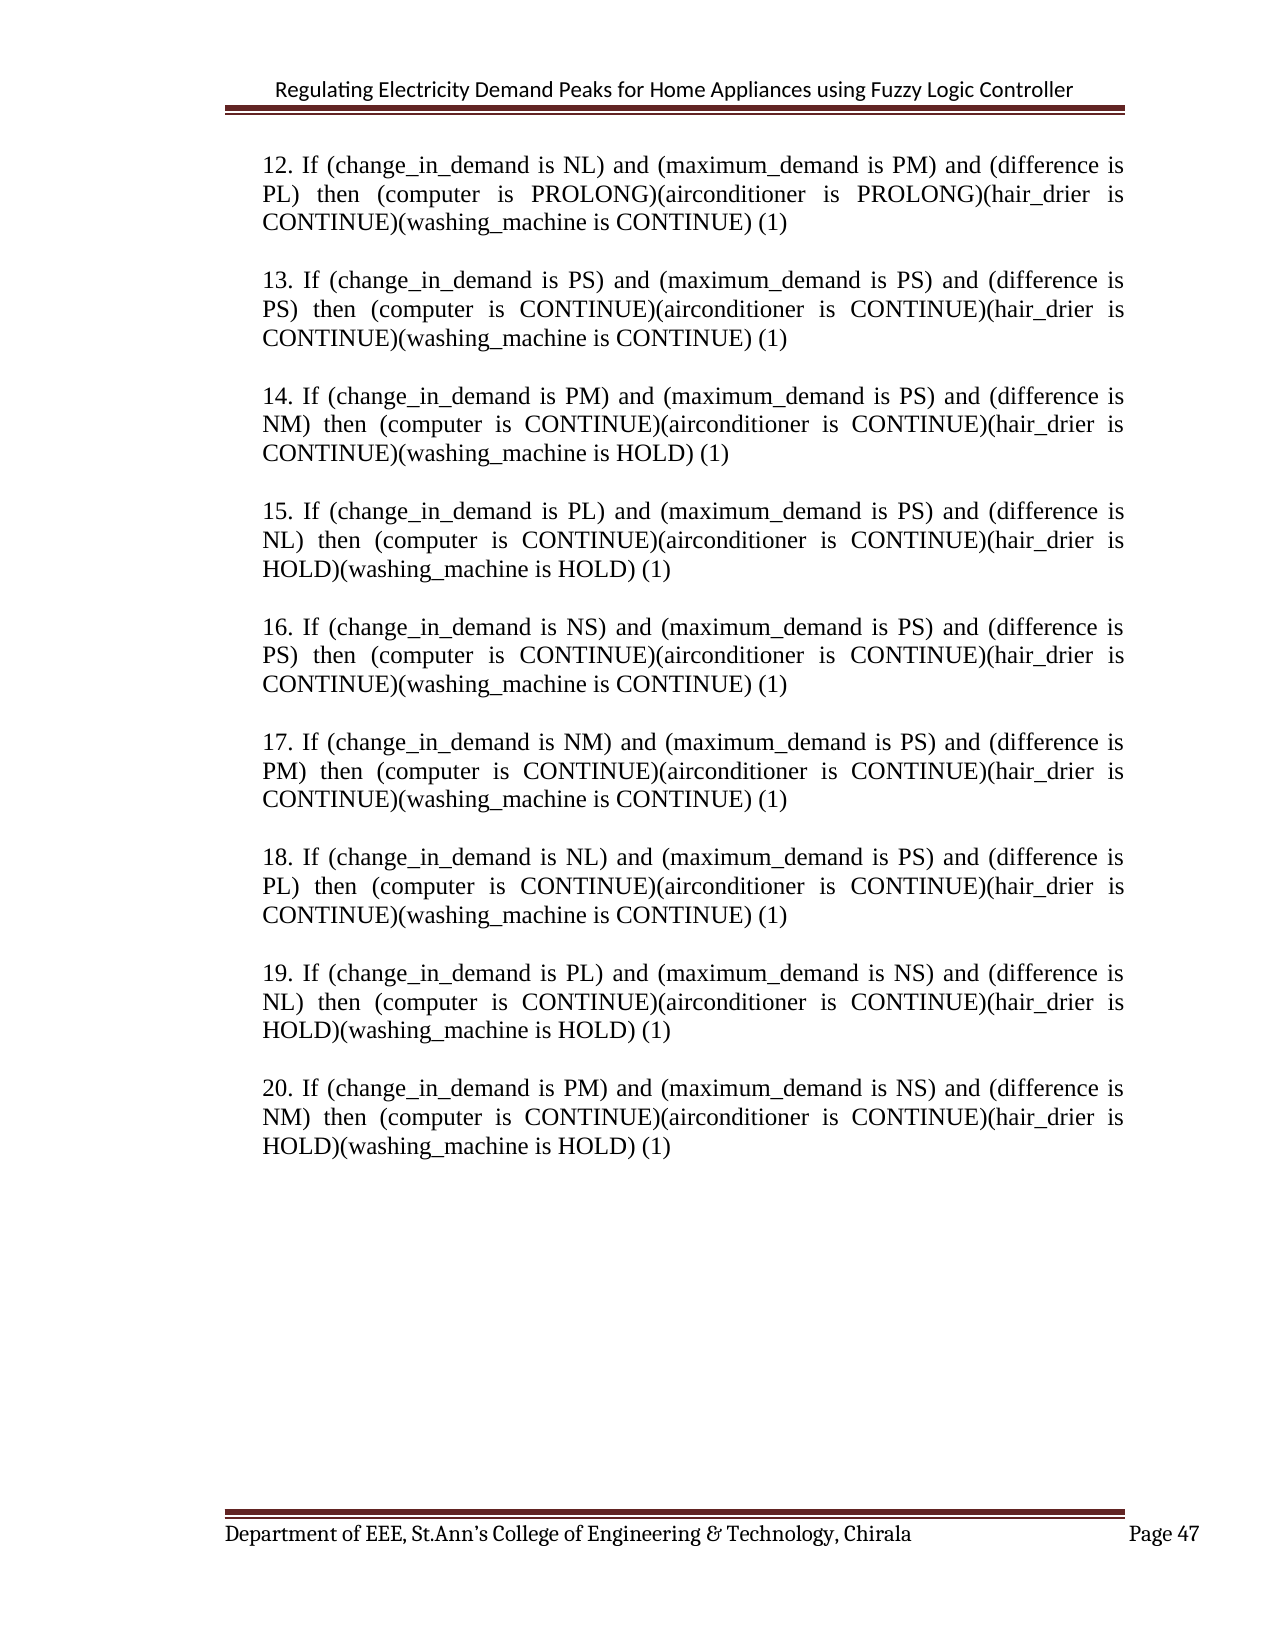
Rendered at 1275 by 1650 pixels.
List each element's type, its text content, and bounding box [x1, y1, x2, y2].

text 12. If (change_in_demand is NL) and (maximum_demand is PM) and (difference is PL) then (computer is PROLONG)(airconditioner is PROLONG)(hair_drier is CONTINUE)(washing_machine is CONTINUE) (1) [262, 150, 1125, 236]
text 17. If (change_in_demand is NM) and (maximum_demand is PS) and (difference is PM) then (computer is CONTINUE)(airconditioner is CONTINUE)(hair_drier is CONTINUE)(washing_machine is CONTINUE) (1) [262, 727, 1125, 813]
text 19. If (change_in_demand is PL) and (maximum_demand is NS) and (difference is NL) then (computer is CONTINUE)(airconditioner is CONTINUE)(hair_drier is HOLD)(washing_machine is HOLD) (1) [262, 958, 1125, 1044]
text 18. If (change_in_demand is NL) and (maximum_demand is PS) and (difference is PL) then (computer is CONTINUE)(airconditioner is CONTINUE)(hair_drier is CONTINUE)(washing_machine is CONTINUE) (1) [262, 842, 1125, 929]
text 14. If (change_in_demand is PM) and (maximum_demand is PS) and (difference is NM) then (computer is CONTINUE)(airconditioner is CONTINUE)(hair_drier is CONTINUE)(washing_machine is HOLD) (1) [262, 381, 1125, 467]
text 16. If (change_in_demand is NS) and (maximum_demand is PS) and (difference is PS) then (computer is CONTINUE)(airconditioner is CONTINUE)(hair_drier is CONTINUE)(washing_machine is CONTINUE) (1) [262, 612, 1125, 698]
text 15. If (change_in_demand is PL) and (maximum_demand is PS) and (difference is NL) then (computer is CONTINUE)(airconditioner is CONTINUE)(hair_drier is HOLD)(washing_machine is HOLD) (1) [262, 496, 1125, 582]
text 13. If (change_in_demand is PS) and (maximum_demand is PS) and (difference is PS) then (computer is CONTINUE)(airconditioner is CONTINUE)(hair_drier is CONTINUE)(washing_machine is CONTINUE) (1) [262, 265, 1125, 352]
text 20. If (change_in_demand is PM) and (maximum_demand is NS) and (difference is NM) then (computer is CONTINUE)(airconditioner is CONTINUE)(hair_drier is HOLD)(washing_machine is HOLD) (1) [262, 1073, 1125, 1159]
